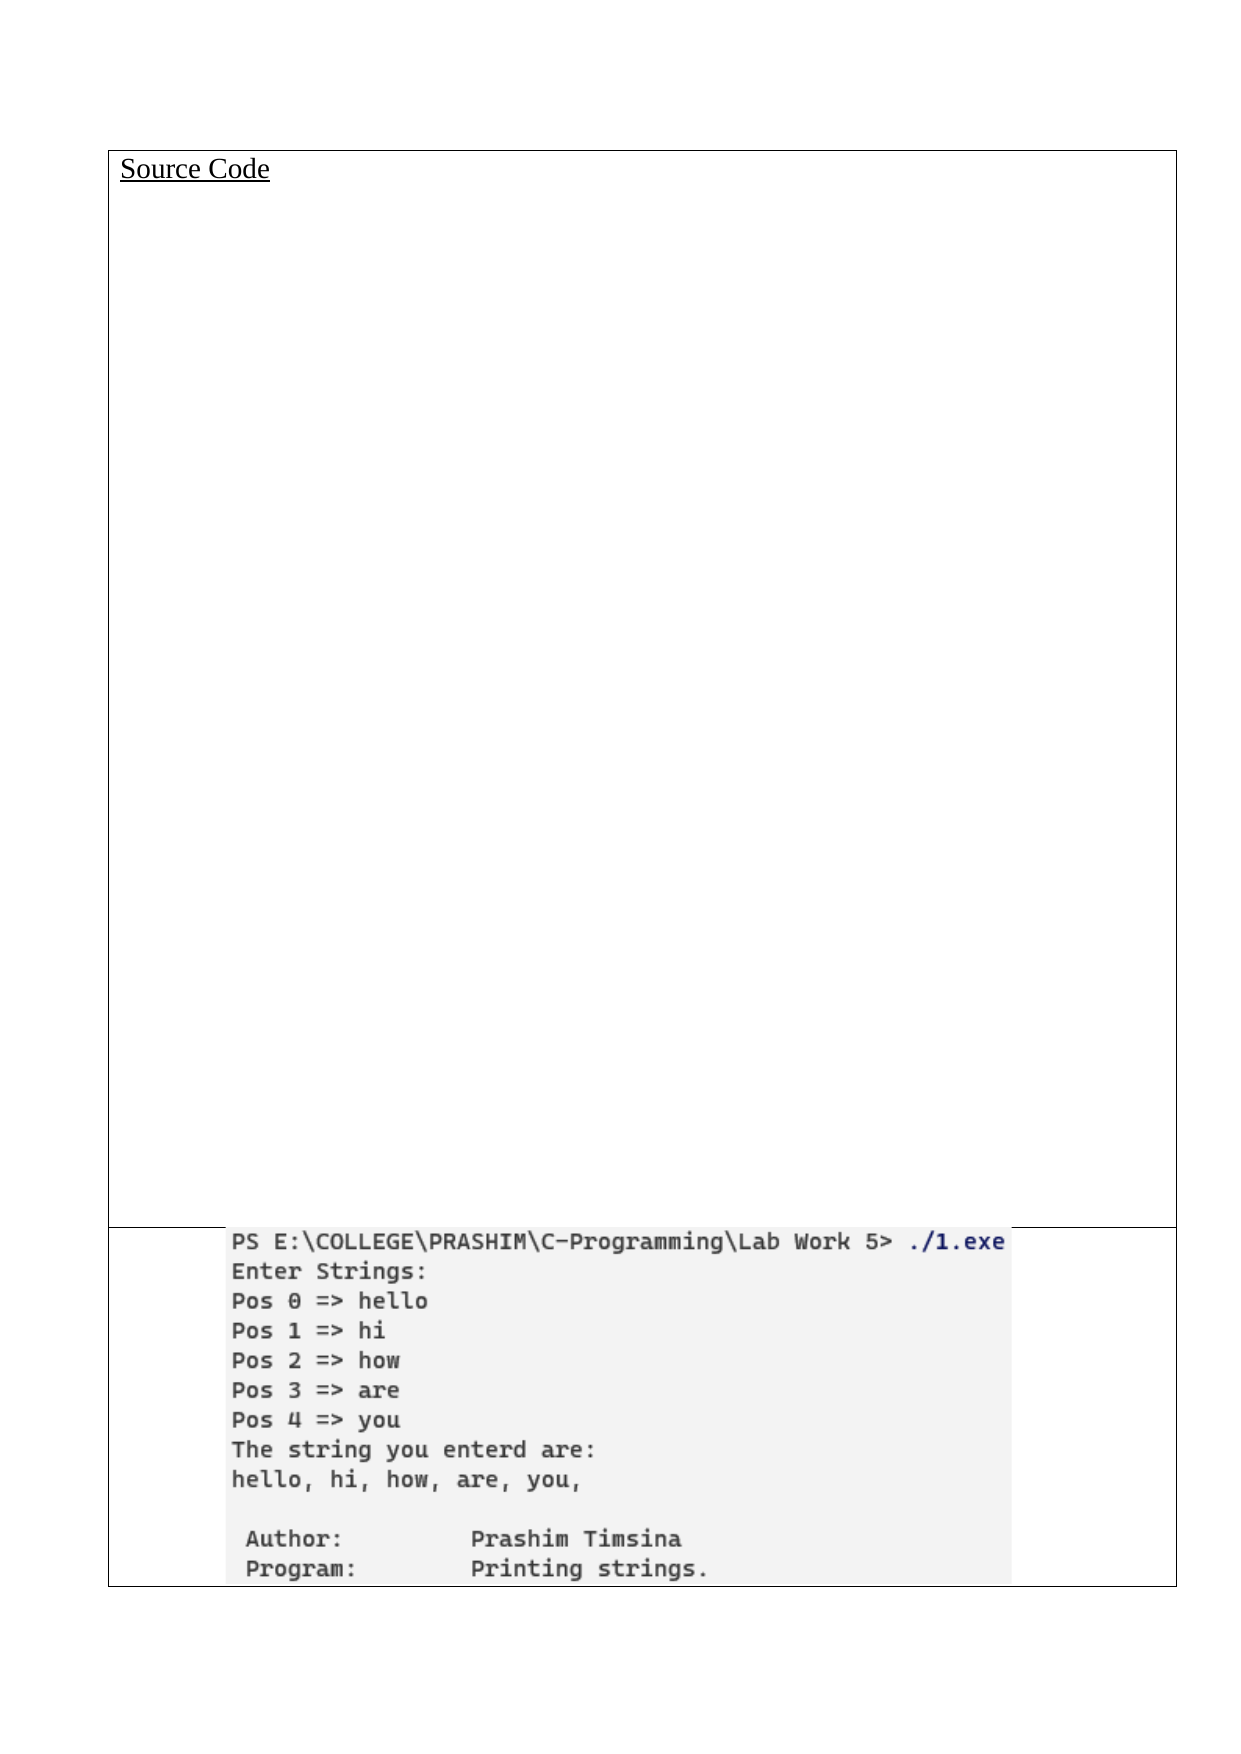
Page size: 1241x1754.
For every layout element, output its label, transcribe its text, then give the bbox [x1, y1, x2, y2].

picture [224, 1227, 1012, 1583]
table_header Source Code [109, 151, 1176, 1227]
table_cell [109, 1228, 1176, 1586]
